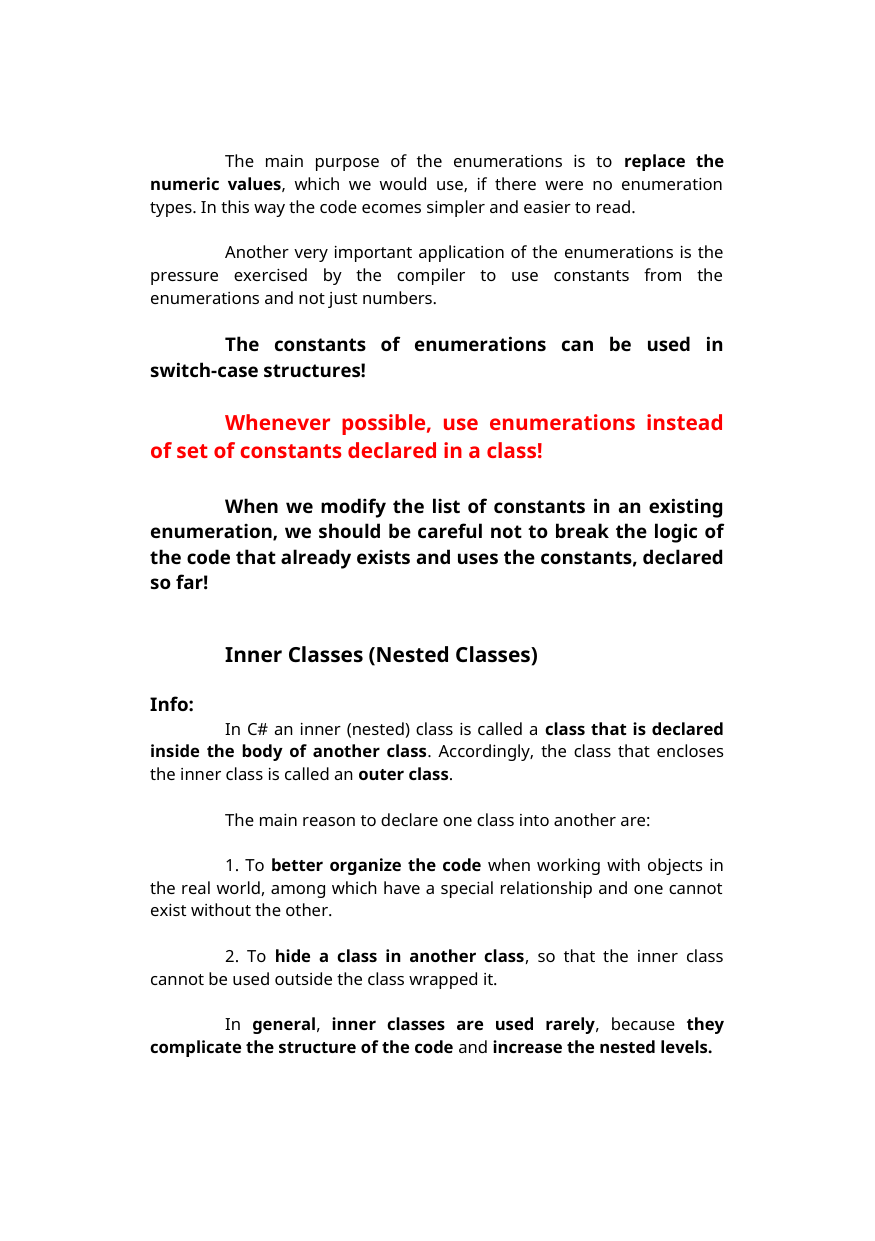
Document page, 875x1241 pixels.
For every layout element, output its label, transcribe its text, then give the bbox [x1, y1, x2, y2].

text The constants of enumerations can be used in switch-case structures! [150, 332, 724, 383]
text In general, inner classes are used rarely, because they complicate the structure of the code and increase the nested levels. [150, 1012, 724, 1058]
text Info: [150, 692, 724, 717]
text When we modify the list of constants in an existing enumeration, we should be careful not to break the logic of the code that already exists and uses the constants, declared so far! [150, 493, 724, 595]
text 2. To hide a class in another class, so that the inner class cannot be used outside the class wrapped it. [150, 944, 724, 990]
text In C# an inner (nested) class is called a class that is declared inside the body of another class. Accordingly, the class that encloses the inner class is called an outer class. [150, 717, 724, 785]
text The main purpose of the enumerations is to replace the numeric values, which we would use, if there were no enumeration types. In this way the code ecomes simpler and easier to read. [150, 150, 724, 218]
text 1. To better organize the code when working with objects in the real world, among which have a special relationship and one cannot exist without the other. [150, 853, 724, 922]
text The main reason to declare one class into another are: [150, 808, 724, 831]
text Whenever possible, use enumerations instead of set of constants declared in a class! [150, 408, 724, 465]
text Inner Classes (Nested Classes) [150, 641, 724, 669]
text Another very important application of the enumerations is the pressure exercised by the compiler to use constants from the enumerations and not just numbers. [150, 241, 724, 309]
